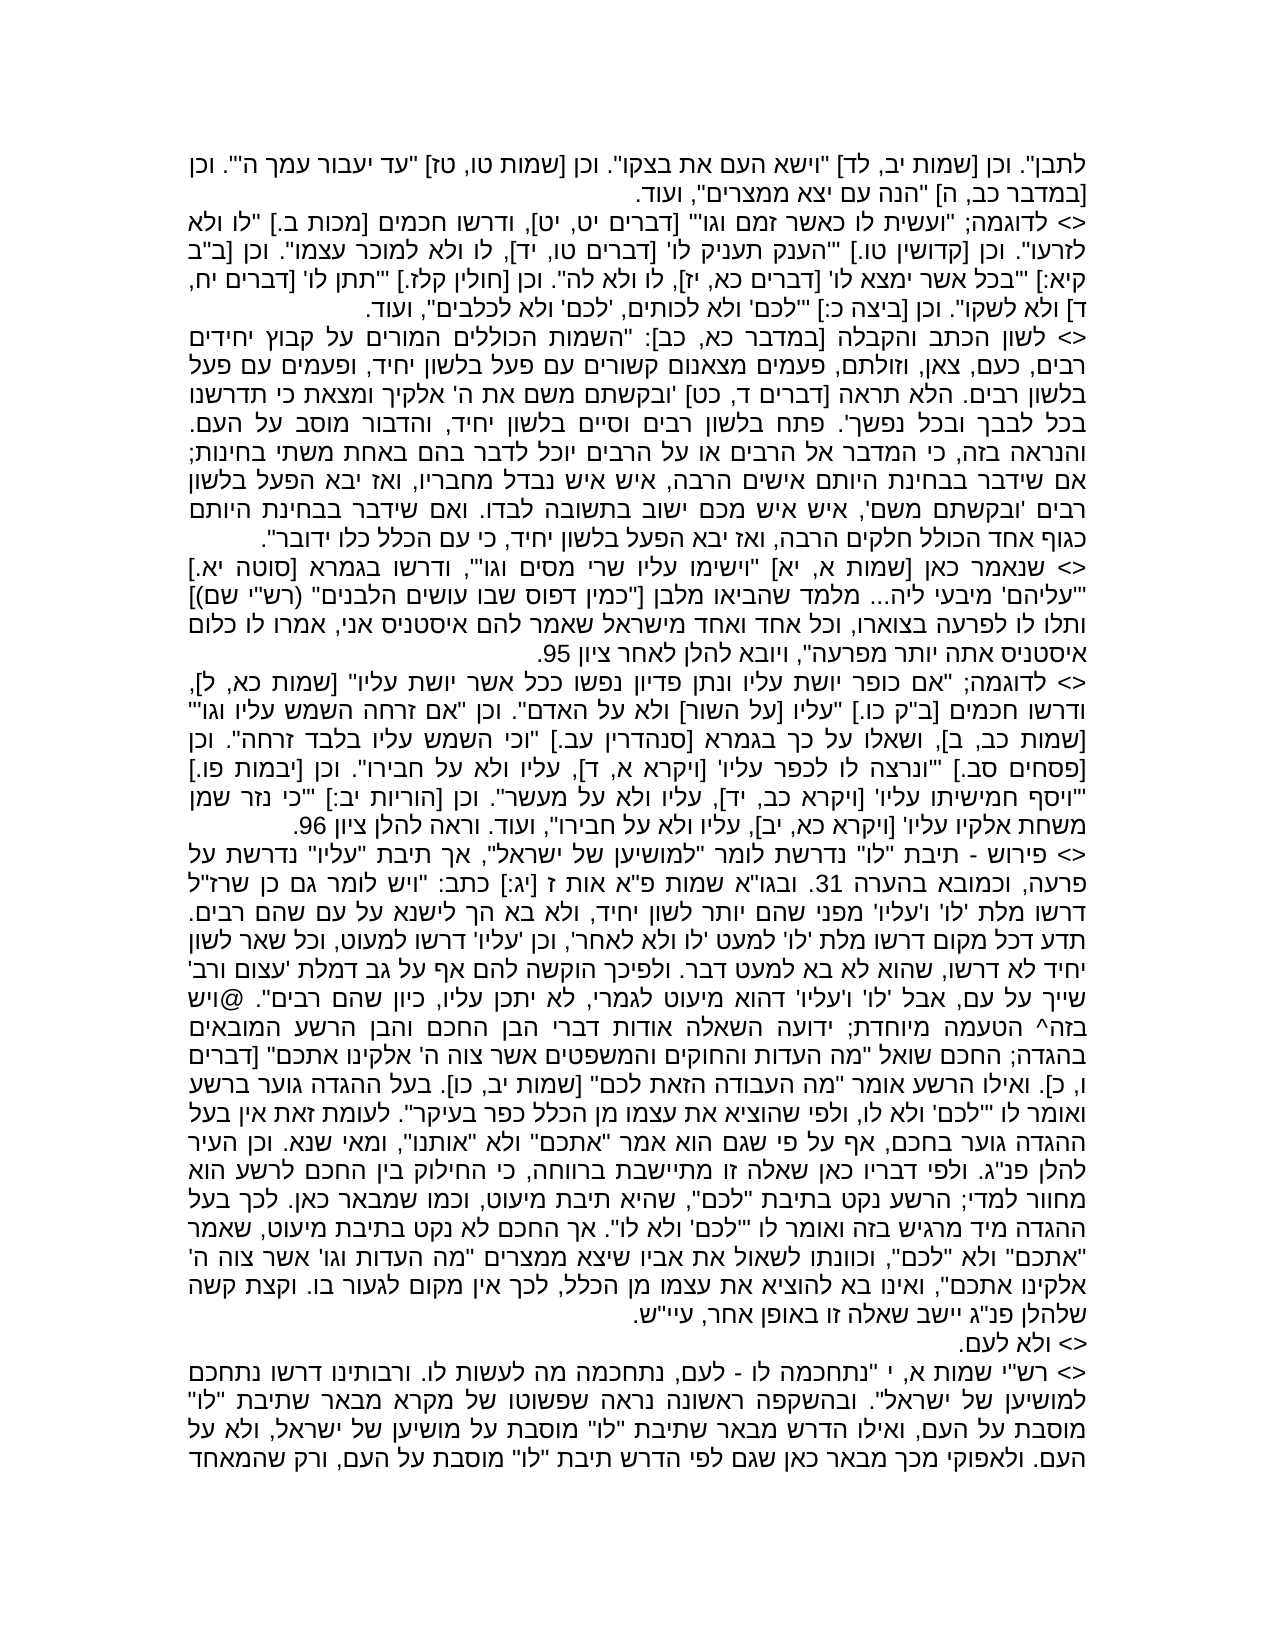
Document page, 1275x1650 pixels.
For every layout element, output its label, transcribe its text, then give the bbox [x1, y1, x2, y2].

text <> ולא לעם. [187, 1386, 1087, 1415]
text <> פירוש - תיבת "לו" נדרשת לומר "למושיען של ישראל", אך תיבת "עליו" נדרשת על פרעה, וכמובא בהערה 31. ובגו"א שמות פ"א אות ז [יג:] כתב: "ויש לומר גם כן שרז"ל דרשו מלת 'לו' ו'עליו' מפני שהם יותר לשון יחיד, ולא בא הך לישנא על עם שהם רבים. תדע דכל מקום דרשו מלת 'לו' למעט 'לו ולא לאחר', וכן 'עליו' דרשו למעוט, וכל שאר לשון יחיד לא דרשו, שהוא לא בא למעט דבר. ולפיכך הוקשה להם אף על גב דמלת 'עצום ורב' שייך על עם, אבל 'לו' ו'עליו' דהוא מיעוט לגמרי, לא יתכן עליו, כיון שהם רבים". @ויש בזה^ הטעמה מיוחדת; ידועה השאלה אודות דברי הבן החכם והבן הרשע המובאים בהגדה; החכם שואל "מה העדות והחוקים והמשפטים אשר צוה ה' אלקינו אתכם" [דברים ו, כ]. ואילו הרשע אומר "מה העבודה הזאת לכם" [שמות יב, כו]. בעל ההגדה גוער ברשע ואומר לו "'לכם' ולא לו, ולפי שהוציא את עצמו מן הכלל כפר בעיקר". לעומת זאת אין בעל ההגדה גוער בחכם, אף על פי שגם הוא אמר "אתכם" ולא "אותנו", ומאי שנא. וכן העיר להלן פנ"ג. ולפי דבריו כאן שאלה זו מתיישבת ברווחה, כי החילוק בין החכם לרשע הוא מחוור למדי; הרשע נקט בתיבת "לכם", שהיא תיבת מיעוט, וכמו שמבאר כאן. לכך בעל ההגדה מיד מרגיש בזה ואומר לו "'לכם' ולא לו". אך החכם לא נקט בתיבת מיעוט, שאמר "אתכם" ולא "לכם", וכוונתו לשאול את אביו שיצא ממצרים "מה העדות וגו' אשר צוה ה' אלקינו אתכם", ואינו בא להוציא את עצמו מן הכלל, לכך אין מקום לגעור בו. וקצת קשה שלהלן פנ"ג יישב שאלה זו באופן אחר, עיי"ש. [187, 897, 1087, 1386]
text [187, 1415, 1087, 1472]
text <> לשון הכתב והקבלה [במדבר כא, כב]: "השמות הכוללים המורים על קבוץ יחידים רבים, כעם, צאן, וזולתם, פעמים מצאנום קשורים עם פעל בלשון יחיד, ופעמים עם פעל בלשון רבים. הלא תראה [דברים ד, כט] 'ובקשתם משם את ה' אלקיך ומצאת כי תדרשנו בכל לבבך ובכל נפשך'. פתח בלשון רבים וסיים בלשון יחיד, והדבור מוסב על העם. והנראה בזה, כי המדבר אל הרבים או על הרבים יוכל לדבר בהם באחת משתי בחינות; אם שידבר בבחינת היותם אישים הרבה, איש איש נבדל מחבריו, ואז יבא הפעל בלשון רבים 'ובקשתם משם', איש איש מכם ישוב בתשובה לבדו. ואם שידבר בבחינת היותם כגוף אחד הכולל חלקים הרבה, ואז יבא הפעל בלשון יחיד, כי עם הכלל כלו ידובר". [187, 380, 1087, 610]
text <> לדוגמה; "אם כופר יושת עליו ונתן פדיון נפשו ככל אשר יושת עליו" [שמות כא, ל], ודרשו חכמים [ב"ק כו.] "עליו [על השור] ולא על האדם". וכן "אם זרחה השמש עליו וגו'" [שמות כב, ב], ושאלו על כך בגמרא [סנהדרין עב.] "וכי השמש עליו בלבד זרחה". וכן [פסחים סב.] "'ונרצה לו לכפר עליו' [ויקרא א, ד], עליו ולא על חבירו". וכן [יבמות פו.] "'ויסף חמישיתו עליו' [ויקרא כב, יד], עליו ולא על מעשר". וכן [הוריות יב:] "'כי נזר שמן משחת אלקיו עליו' [ויקרא כא, יב], עליו ולא על חבירו", ועוד. וראה להלן ציון 96. [187, 725, 1087, 897]
text <> לדוגמה; "ועשית לו כאשר זמם וגו'" [דברים יט, יט], ודרשו חכמים [מכות ב.] "לו ולא לזרעו". וכן [קדושין טו.] "'הענק תעניק לו' [דברים טו, יד], לו ולא למוכר עצמו". וכן [ב"ב קיא:] "'בכל אשר ימצא לו' [דברים כא, יז], לו ולא לה". וכן [חולין קלז.] "'תתן לו' [דברים יח, ד] ולא לשקו". וכן [ביצה כ:] "'לכם' ולא לכותים, 'לכם' ולא לכלבים", ועוד. [187, 265, 1087, 380]
text <> כמו [בראשית מא, נה] "ותרעב כל ארץ מצרים ויצעק העם אל פרעה ללחם". וכן [שמות ד, לא] "ויאמן העם". וכן [שמות ה, יב] "ויפץ העם בכל ארץ מצרים לקושש קש לתבן". וכן [שמות יב, לד] "וישא העם את בצקו". וכן [שמות טו, טז] "עד יעבור עמך ה'". וכן [במדבר כב, ה] "הנה עם יצא ממצרים", ועוד. [187, 150, 1087, 265]
text <> שנאמר כאן [שמות א, יא] "וישימו עליו שרי מסים וגו'", ודרשו בגמרא [סוטה יא.] "'עליהם' מיבעי ליה... מלמד שהביאו מלבן ["כמין דפוס שבו עושים הלבנים" (רש"י שם)] ותלו לו לפרעה בצוארו, וכל אחד ואחד מישראל שאמר להם איסטניס אני, אמרו לו כלום איסטניס אתה יותר מפרעה", ויובא להלן לאחר ציון 95. [187, 610, 1087, 725]
